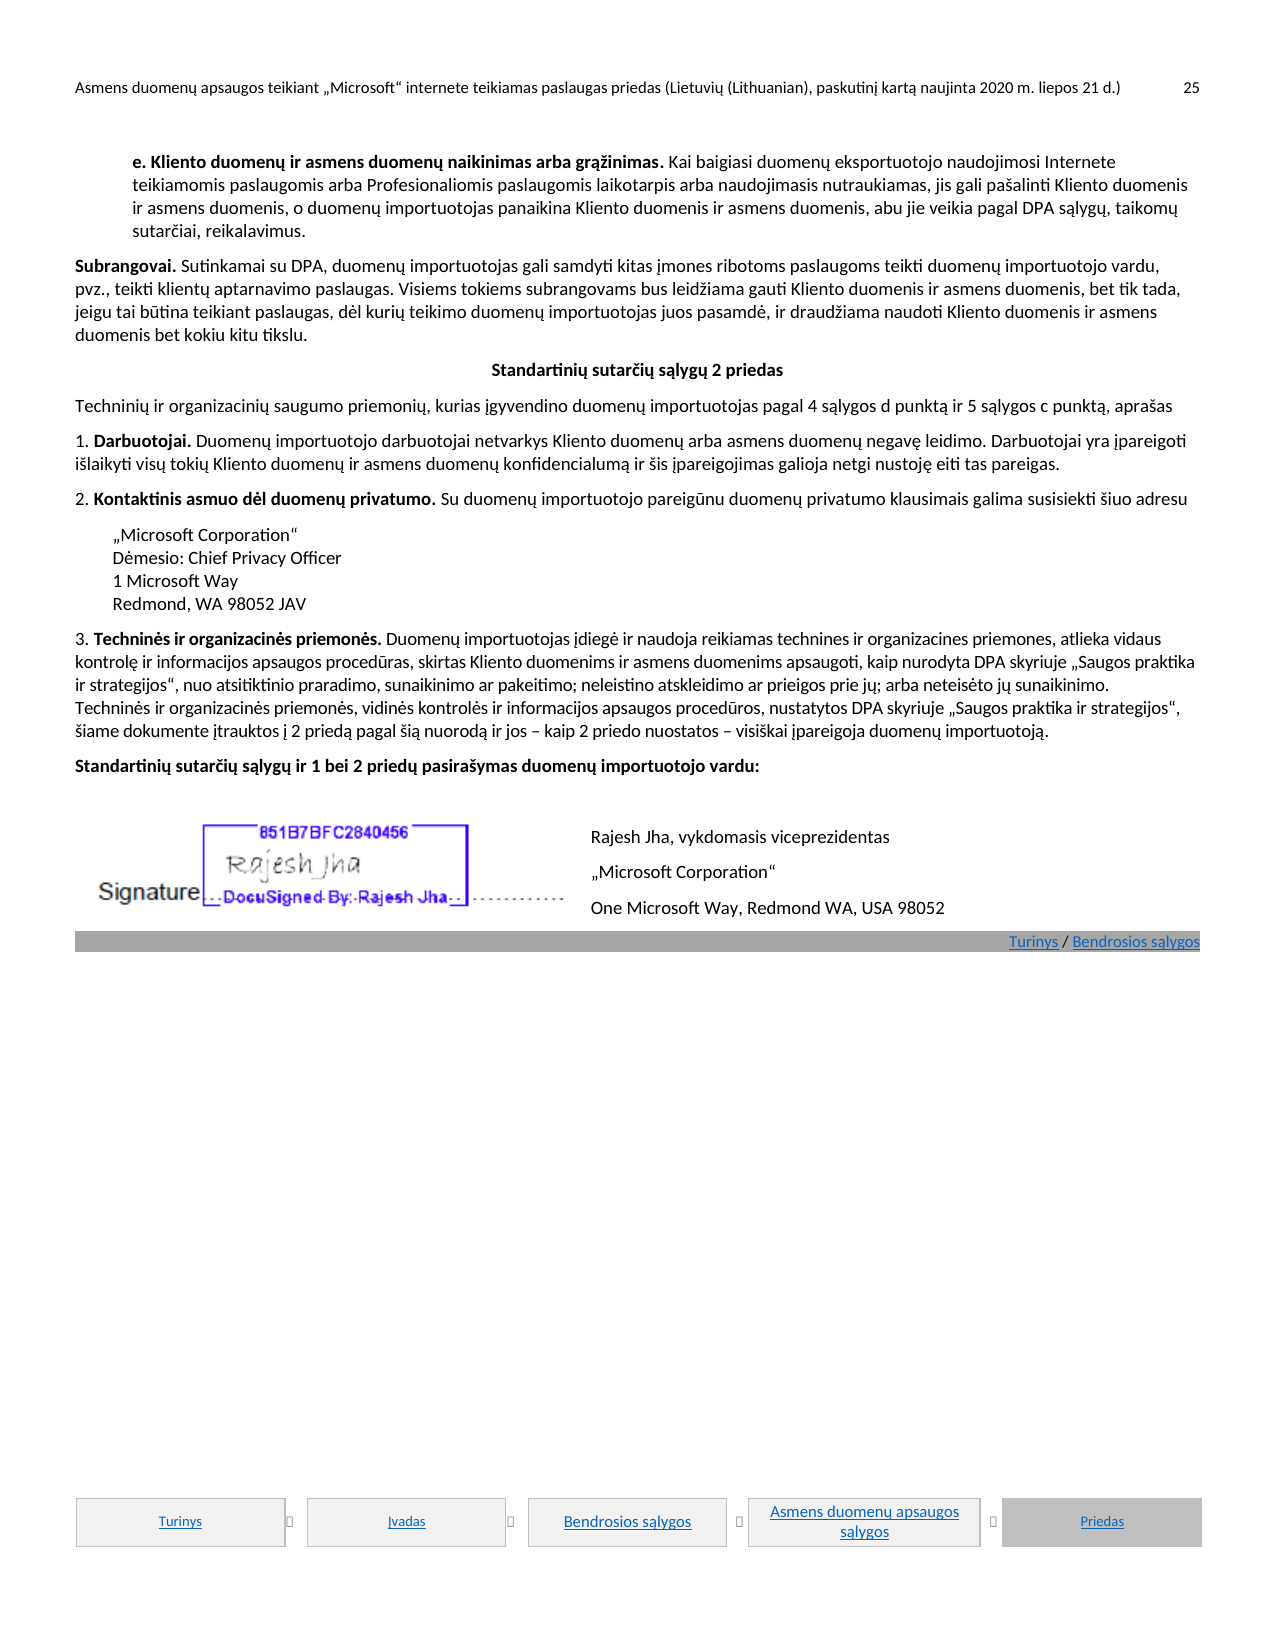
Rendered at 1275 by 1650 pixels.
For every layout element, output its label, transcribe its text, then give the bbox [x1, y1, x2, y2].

list 1. Darbuotojai. Duomenų importuotojo darbuotojai netvarkys Kliento duomenų arba asmens duomenų negavę leidimo. Darbuotojai yra įpareigoti išlaikyti visų tokių Kliento duomenų ir asmens duomenų konfidencialumą ir šis įpareigojimas galioja netgi nustoję eiti tas pareigas. [75, 429, 1200, 475]
list Standartinių sutarčių sąlygų 2 priedas [75, 358, 1200, 381]
list e. Kliento duomenų ir asmens duomenų naikinimas arba grąžinimas. Kai baigiasi duomenų eksportuotojo naudojimosi Internete teikiamomis paslaugomis arba Profesionaliomis paslaugomis laikotarpis arba naudojimasis nutraukiamas, jis gali pašalinti Kliento duomenis ir asmens duomenis, o duomenų importuotojas panaikina Kliento duomenis ir asmens duomenis, abu jie veikia pagal DPA sąlygų, taikomų sutarčiai, reikalavimus. [132, 150, 1200, 242]
list Redmond, WA 98052 JAV [112, 592, 1200, 614]
list Dėmesio: Chief Privacy Officer [112, 546, 1200, 569]
picture [75, 798, 572, 919]
list Subrangovai. Sutinkamai su DPA, duomenų importuotojas gali samdyti kitas įmones ribotoms paslaugoms teikti duomenų importuotojo vardu, pvz., teikti klientų aptarnavimo paslaugas. Visiems tokiems subrangovams bus leidžiama gauti Kliento duomenis ir asmens duomenis, bet tik tada, jeigu tai būtina teikiant paslaugas, dėl kurių teikimo duomenų importuotojas juos pasamdė, ir draudžiama naudoti Kliento duomenis ir asmens duomenis bet kokiu kitu tikslu. [75, 254, 1200, 346]
list One Microsoft Way, Redmond WA, USA 98052 [572, 896, 1200, 919]
list 3. Techninės ir organizacinės priemonės. Duomenų importuotojas įdiegė ir naudoja reikiamas technines ir organizacines priemones, atlieka vidaus kontrolę ir informacijos apsaugos procedūras, skirtas Kliento duomenims ir asmens duomenims apsaugoti, kaip nurodyta DPA skyriuje „Saugos praktika ir strategijos“, nuo atsitiktinio praradimo, sunaikinimo ar pakeitimo; neleistino atskleidimo ar prieigos prie jų; arba neteisėto jų sunaikinimo. Techninės ir organizacinės priemonės, vidinės kontrolės ir informacijos apsaugos procedūros, nustatytos DPA skyriuje „Saugos praktika ir strategijos“, šiame dokumente įtrauktos į 2 priedą pagal šią nuorodą ir jos – kaip 2 priedo nuostatos – visiškai įpareigoja duomenų importuotoją. [75, 627, 1200, 742]
list „Microsoft Corporation“ [572, 860, 1200, 883]
list Standartinių sutarčių sąlygų ir 1 bei 2 priedų pasirašymas duomenų importuotojo vardu: [75, 754, 1200, 777]
list Turinys / Bendrosios sąlygos [75, 931, 1200, 952]
list Techninių ir organizacinių saugumo priemonių, kurias įgyvendino duomenų importuotojas pagal 4 sąlygos d punktą ir 5 sąlygos c punktą, aprašas [75, 394, 1200, 417]
list „Microsoft Corporation“ [112, 523, 1200, 546]
list 1 Microsoft Way [112, 569, 1200, 592]
list Rajesh Jha, vykdomasis viceprezidentas [572, 825, 1200, 848]
list 2. Kontaktinis asmuo dėl duomenų privatumo. Su duomenų importuotojo pareigūnu duomenų privatumo klausimais galima susisiekti šiuo adresu [75, 487, 1200, 510]
